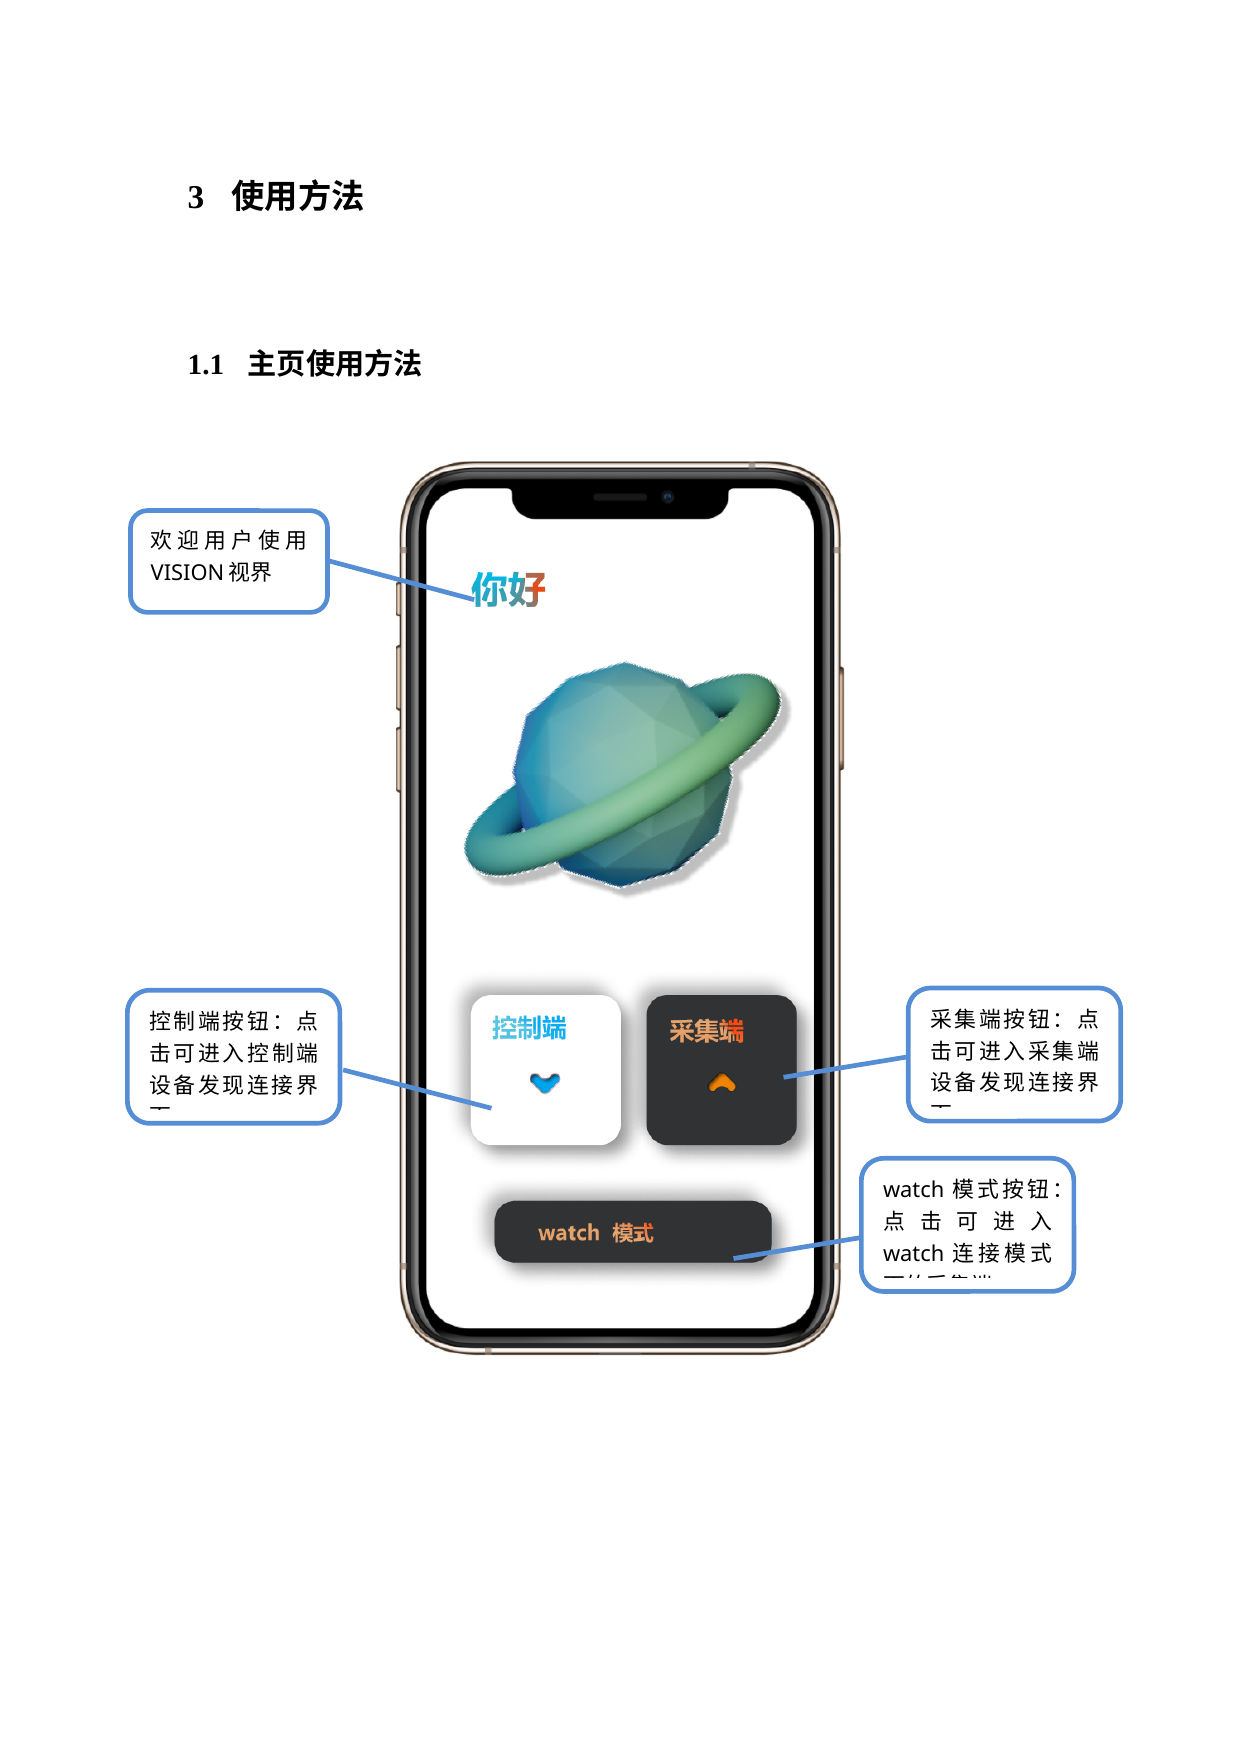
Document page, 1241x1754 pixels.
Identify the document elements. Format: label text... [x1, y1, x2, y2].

subtitle 使用方法 [187, 162, 1053, 227]
subtitle 主页使用方法 [187, 329, 1053, 394]
picture [386, 452, 854, 1362]
